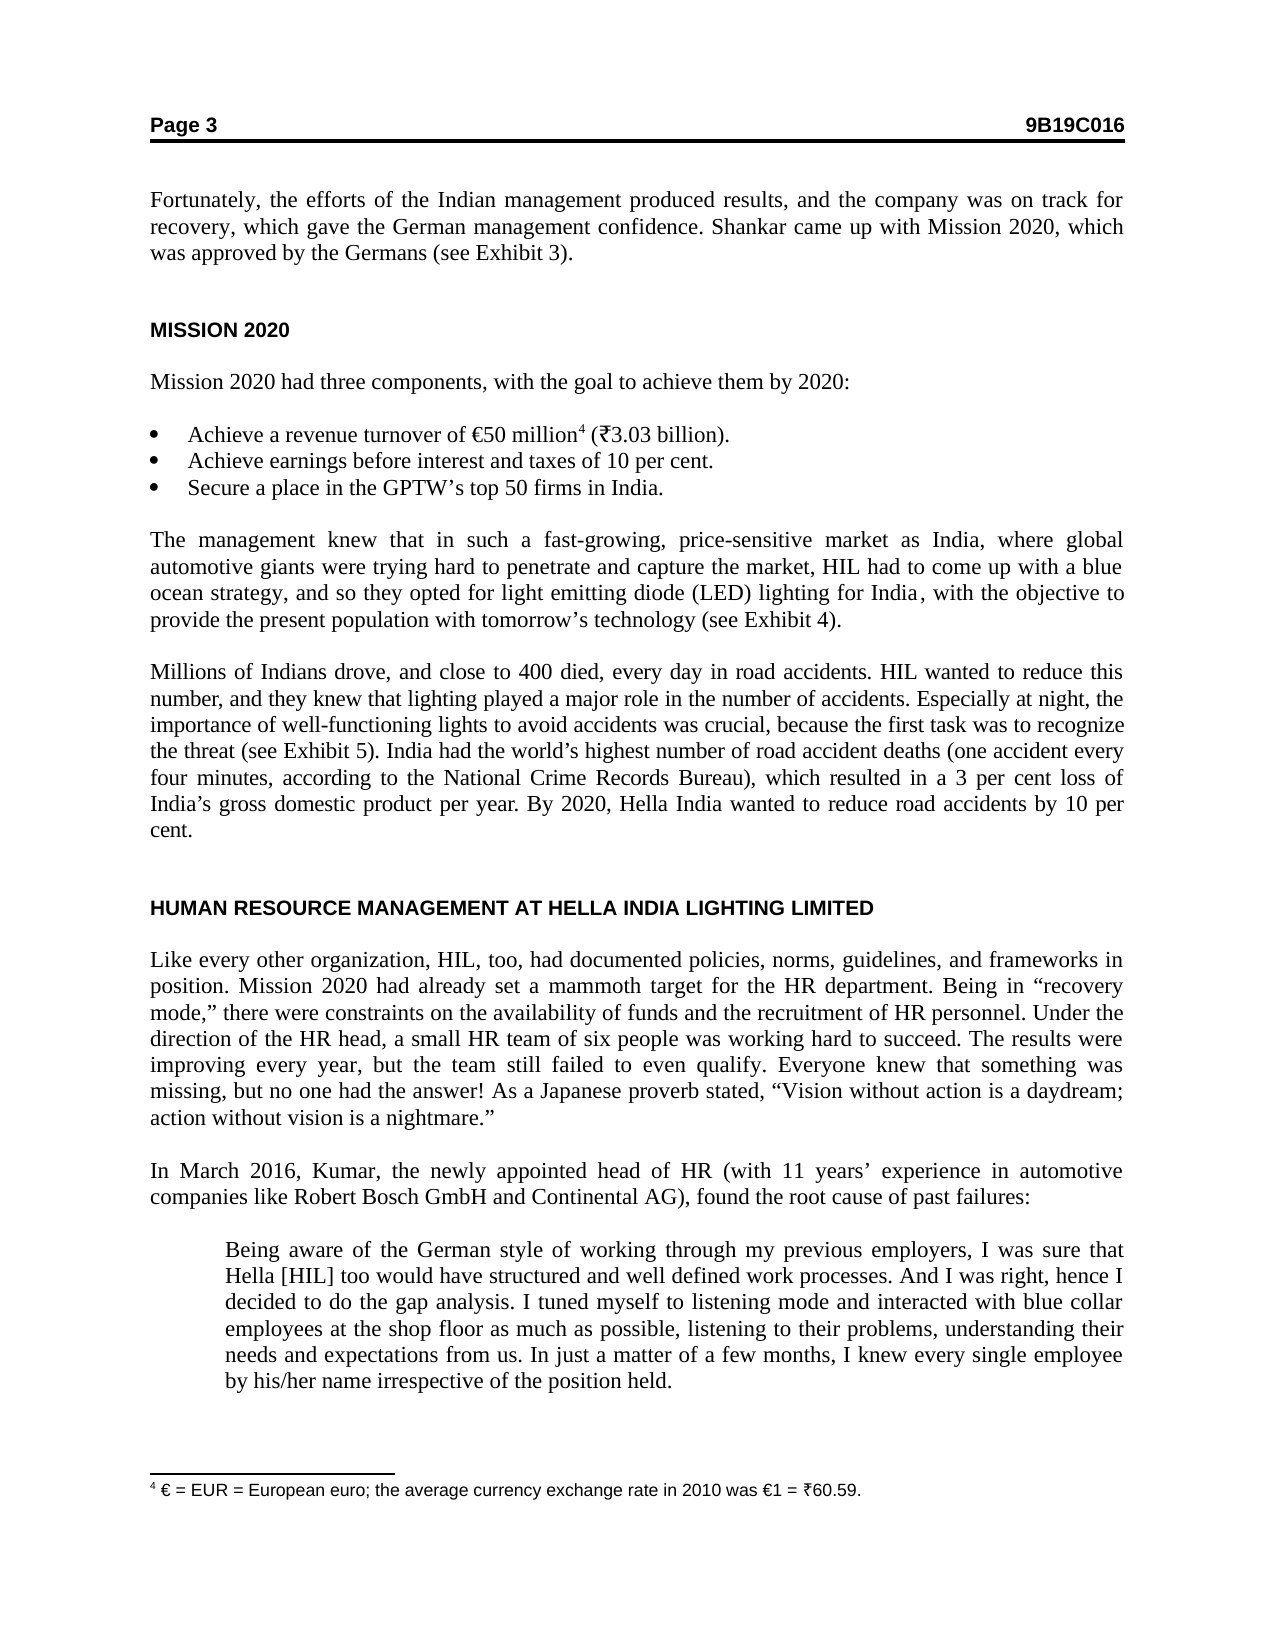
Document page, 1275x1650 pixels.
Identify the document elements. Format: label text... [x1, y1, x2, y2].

text Mission 2020 [150, 318, 1125, 342]
text In March 2016, Kumar, the newly appointed head of HR (with 11 years’ experience in automotive companies like Robert Bosch GmbH and Continental AG), found the root cause of past failures: [150, 1157, 1125, 1209]
text The management knew that in such a fast-growing, price-sensitive market as India, where global automotive giants were trying hard to penetrate and capture the market, HIL had to come up with a blue ocean strategy, and so they opted for light emitting diode (LED) lighting for India, with the objective to provide the present population with tomorrow’s technology (see Exhibit 4). [150, 527, 1125, 632]
text Being aware of the German style of working through my previous employers, I was sure that Hella [HIL] too would have structured and well defined work processes. And I was right, hence I decided to do the gap analysis. I tuned myself to listening mode and interacted with blue collar employees at the shop floor as much as possible, listening to their problems, understanding their needs and expectations from us. In just a matter of a few months, I knew every single employee by his/her name irrespective of the position held. [225, 1236, 1125, 1394]
text Fortunately, the efforts of the Indian management produced results, and the company was on track for recovery, which gave the German management confidence. Shankar came up with Mission 2020, which was approved by the Germans (see Exhibit 3). [150, 186, 1125, 265]
text Like every other organization, HIL, too, had documented policies, norms, guidelines, and frameworks in position. Mission 2020 had already set a mammoth target for the HR department. Being in “recovery mode,” there were constraints on the availability of funds and the recruitment of HR personnel. Under the direction of the HR head, a small HR team of six people was working hard to succeed. The results were improving every year, but the team still failed to even qualify. Everyone knew that something was missing, but no one had the answer! As a Japanese proverb stated, “Vision without action is a daydream; action without vision is a nightmare.” [150, 946, 1125, 1130]
text Millions of Indians drove, and close to 400 died, every day in road accidents. HIL wanted to reduce this number, and they knew that lighting played a major role in the number of accidents. Especially at night, the importance of well-functioning lights to avoid accidents was crucial, because the first task was to recognize the threat (see Exhibit 5). India had the world’s highest number of road accident deaths (one accident every four minutes, according to the National Crime Records Bureau), which resulted in a 3 per cent loss of India’s gross domestic product per year. By 2020, Hella India wanted to reduce road accidents by 10 per cent. [150, 658, 1125, 843]
text Mission 2020 had three components, with the goal to achieve them by 2020: [150, 368, 1125, 395]
list Secure a place in the GPTW’s top 50 firms in India. [150, 474, 1125, 500]
list Achieve a revenue turnover of €50 million (₹3.03 billion). [150, 421, 1125, 447]
text Human Resource Management at Hella India Lighting Limited [150, 896, 1125, 919]
list Achieve earnings before interest and taxes of 10 per cent. [150, 447, 1125, 474]
